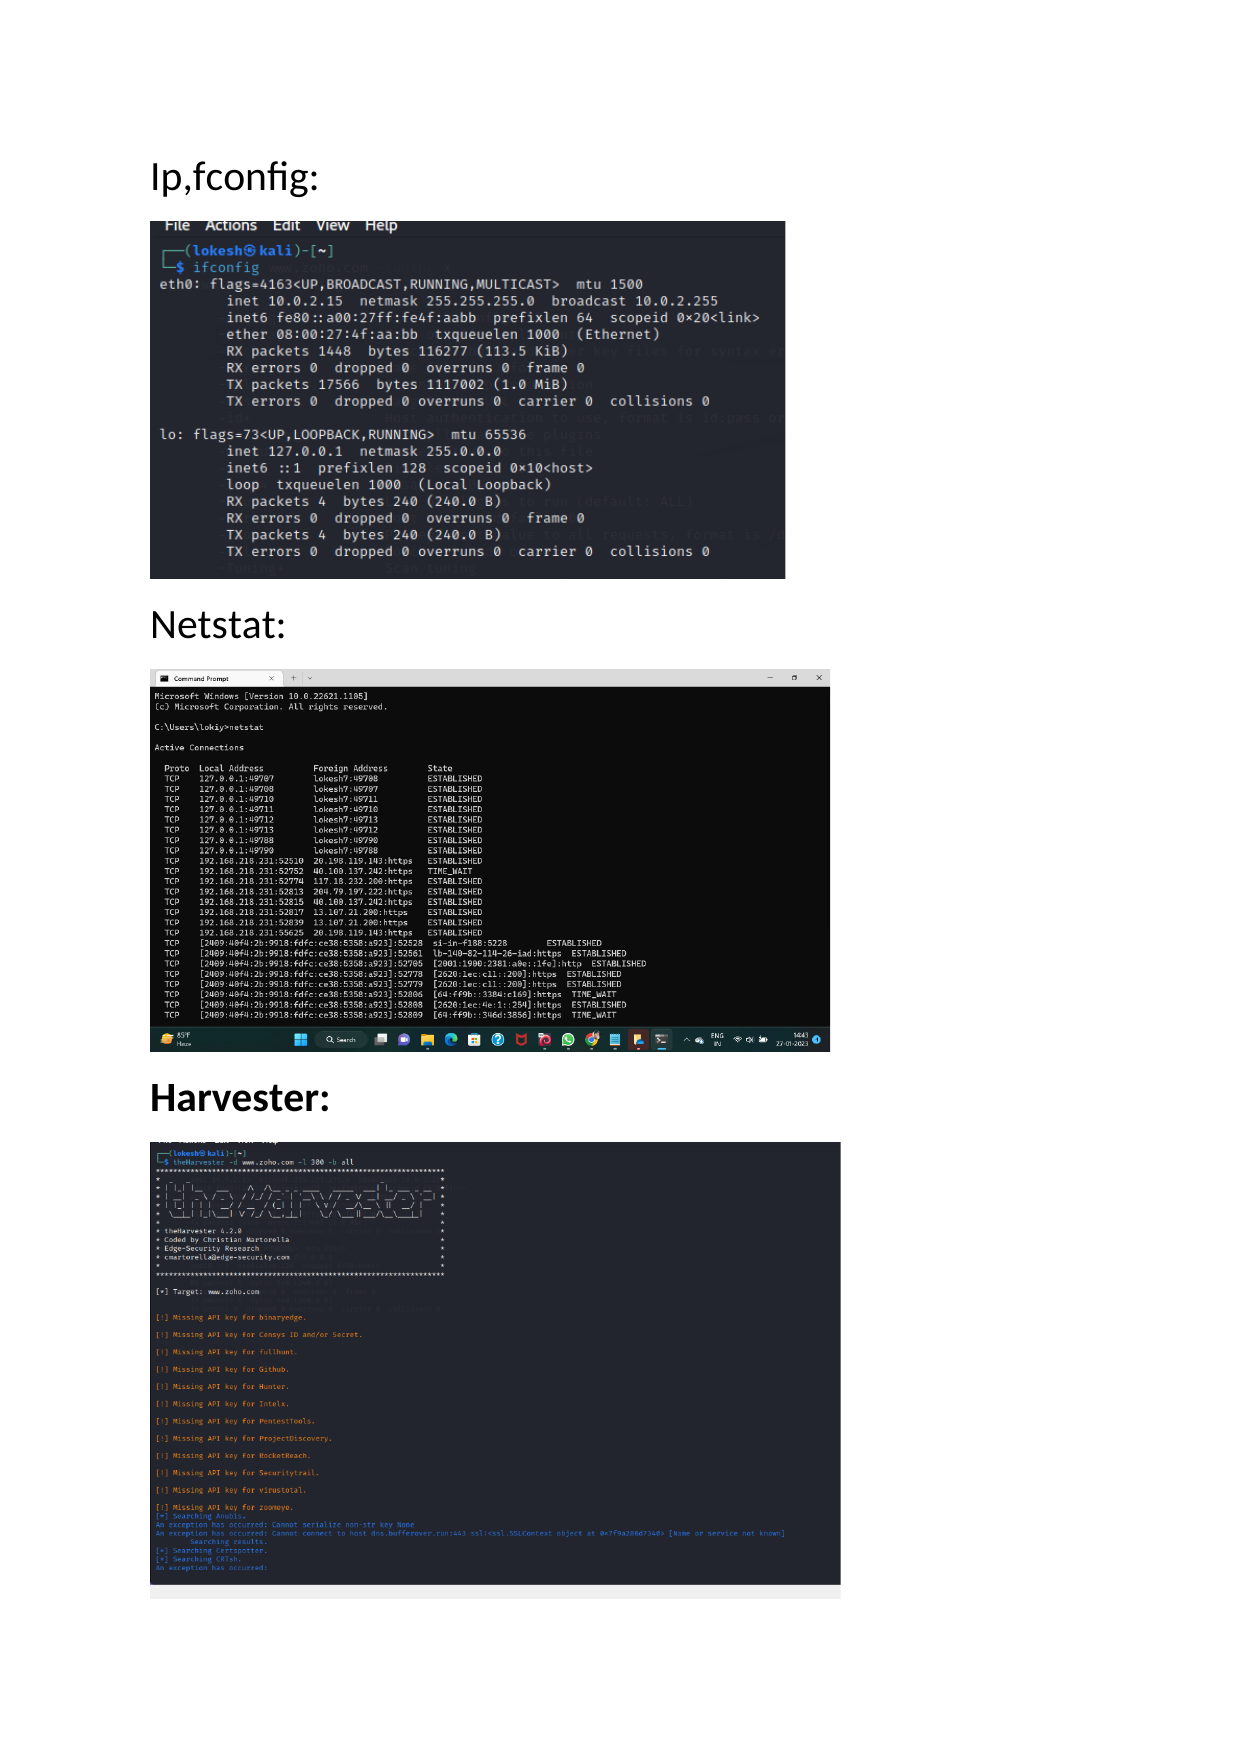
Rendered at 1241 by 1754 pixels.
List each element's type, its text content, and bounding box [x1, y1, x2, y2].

text Netstat: [150, 598, 1090, 648]
picture [150, 669, 831, 1052]
text Harvester: [150, 1071, 1090, 1122]
picture [150, 221, 786, 579]
picture [150, 1142, 841, 1599]
text Ip,fconfig: [150, 150, 1090, 201]
